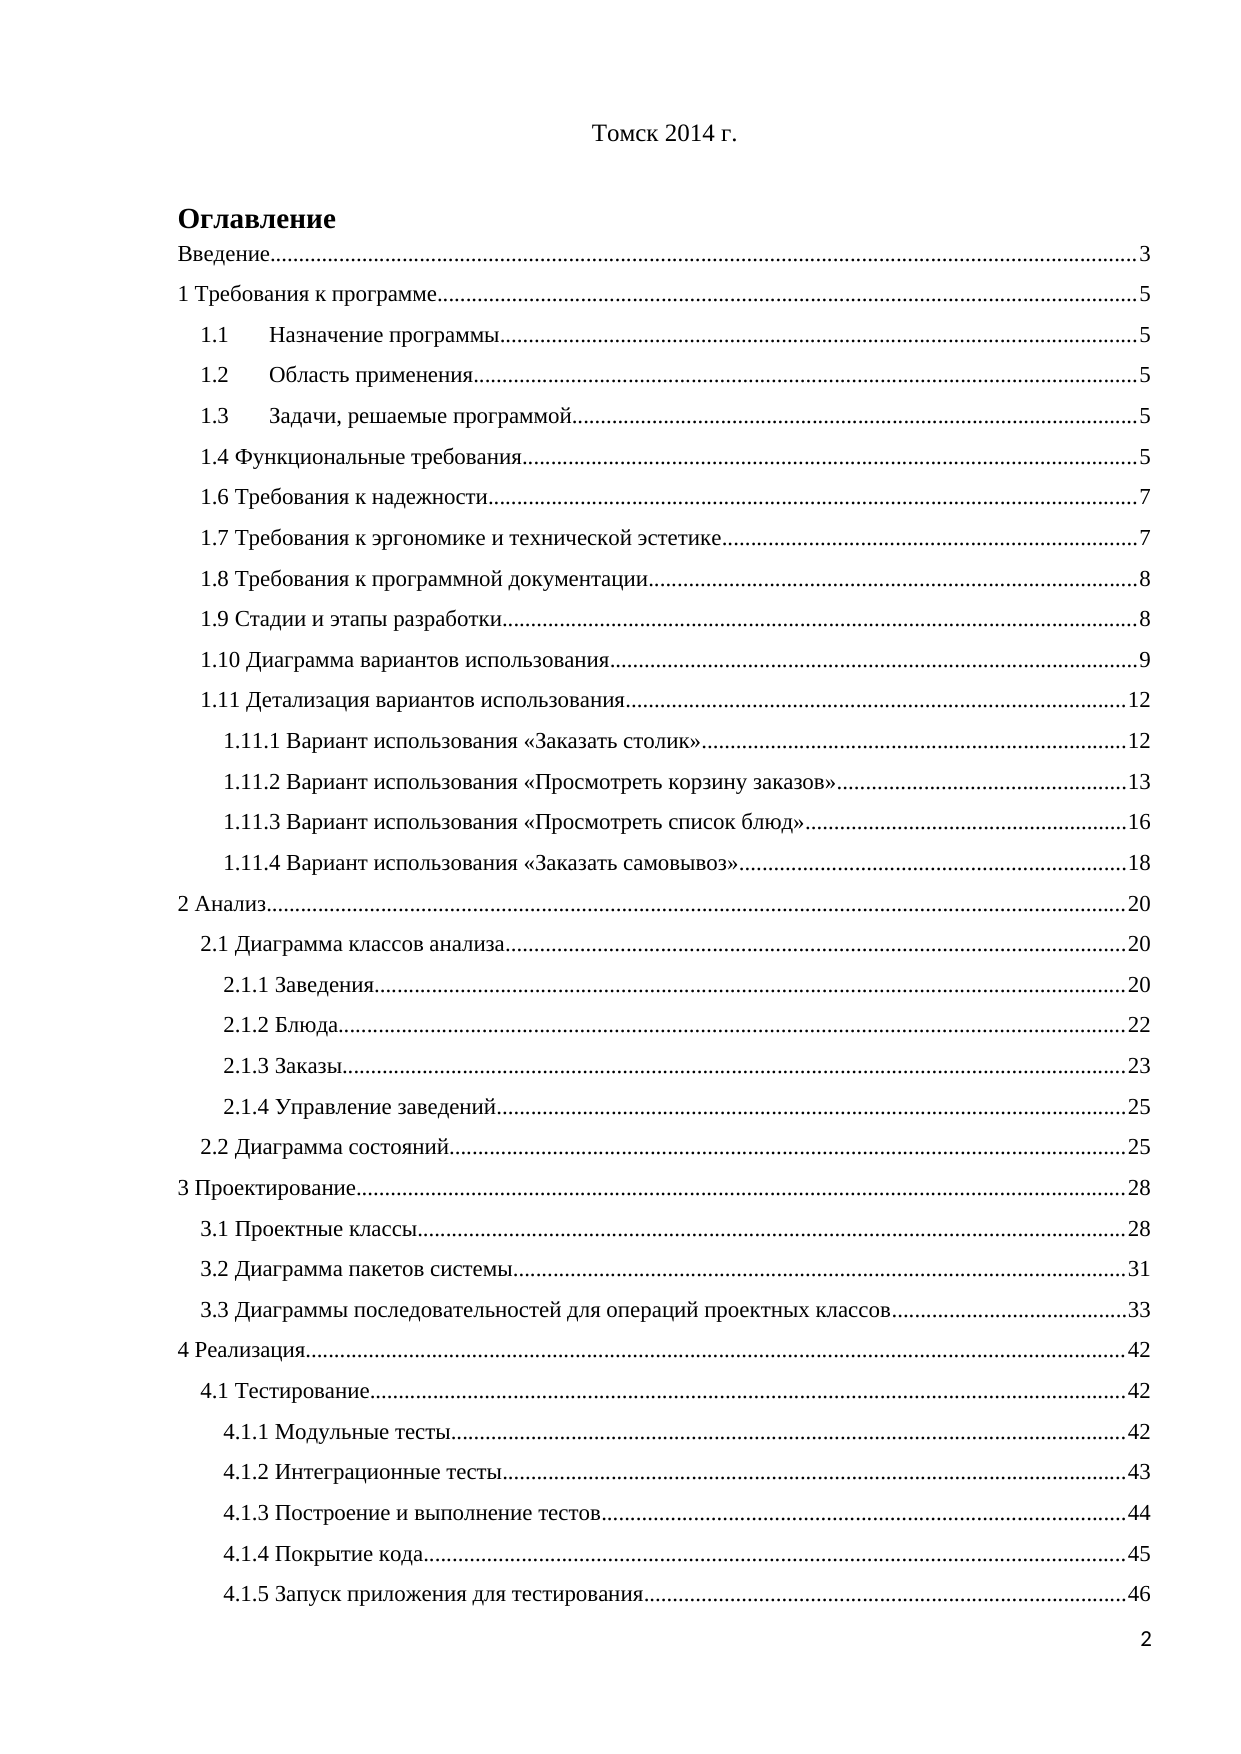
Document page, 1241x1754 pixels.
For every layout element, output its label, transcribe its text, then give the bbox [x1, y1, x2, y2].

text Томск 2014 г. [177, 118, 1152, 147]
